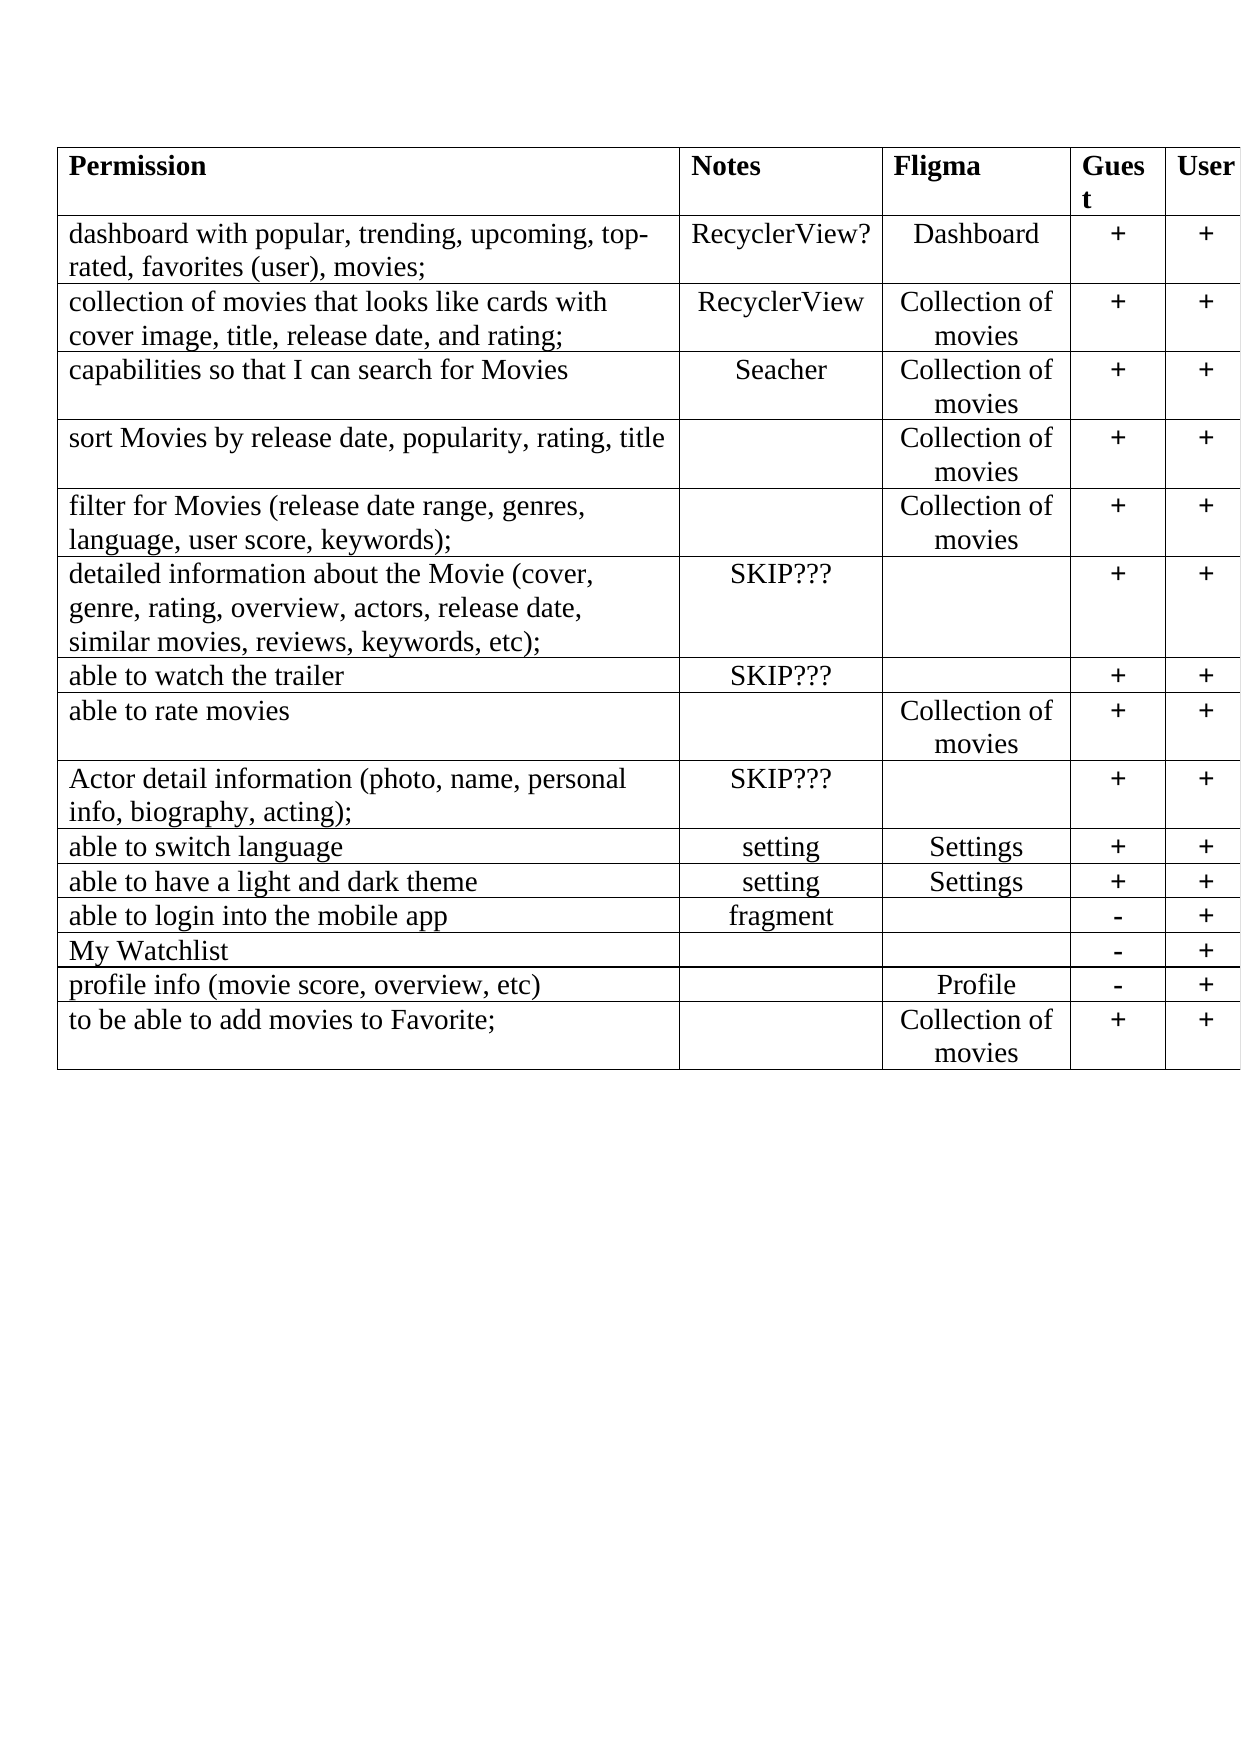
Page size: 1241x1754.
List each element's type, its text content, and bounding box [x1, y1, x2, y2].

table_cell Seacher [680, 352, 882, 419]
table_header Notes [680, 148, 882, 215]
table_cell Collection of movies [883, 1002, 1070, 1069]
table_cell + [1071, 557, 1165, 657]
table_cell [680, 420, 882, 487]
table_cell + [1166, 968, 1240, 1001]
table_cell to be able to add movies to Favorite; [58, 1002, 679, 1069]
table_cell [883, 933, 1070, 966]
table_cell fragment [680, 898, 882, 932]
table_cell Collection of movies [883, 693, 1070, 760]
table_cell + [1071, 658, 1165, 692]
table_header Fligma [883, 148, 1070, 215]
table_cell + [1166, 489, 1240, 556]
table_cell filter for Movies (release date range, genres, language, user score, keywords); [58, 489, 679, 556]
table_cell - [1071, 933, 1165, 966]
table_cell - [1071, 968, 1165, 1001]
table_cell Settings [883, 829, 1070, 863]
table_cell RecyclerView? [680, 216, 882, 283]
table_cell My Watchlist [58, 933, 679, 966]
table_cell Collection of movies [883, 352, 1070, 419]
table_cell profile info (movie score, overview, etc) [58, 968, 679, 1001]
table_cell able to rate movies [58, 693, 679, 760]
table_cell + [1071, 761, 1165, 828]
table_cell setting [680, 829, 882, 863]
table_header User [1166, 148, 1240, 215]
table_cell + [1071, 829, 1165, 863]
table_cell [680, 968, 882, 1001]
table_cell + [1166, 557, 1240, 657]
table_cell able to login into the mobile app [58, 898, 679, 932]
table_cell able to have a light and dark theme [58, 864, 679, 897]
table_cell Actor detail information (photo, name, personal info, biography, acting); [58, 761, 679, 828]
table_cell [883, 761, 1070, 828]
table_cell RecyclerView [680, 284, 882, 351]
table_cell + [1166, 864, 1240, 897]
table_cell collection of movies that looks like cards with cover image, title, release date, and rating; [58, 284, 679, 351]
table_cell able to watch the trailer [58, 658, 679, 692]
table_cell Collection of movies [883, 284, 1070, 351]
table_cell capabilities so that I can search for Movies [58, 352, 679, 419]
table_cell + [1166, 216, 1240, 283]
table_header Permission [58, 148, 679, 215]
table_cell + [1071, 864, 1165, 897]
table_cell + [1166, 352, 1240, 419]
table_cell able to switch language [58, 829, 679, 863]
table_cell + [1071, 284, 1165, 351]
table_cell + [1166, 933, 1240, 966]
table_cell Collection of movies [883, 489, 1070, 556]
table_cell Settings [883, 864, 1070, 897]
table_cell detailed information about the Movie (cover, genre, rating, overview, actors, release date, similar movies, reviews, keywords, etc); [58, 557, 679, 657]
table_cell [680, 489, 882, 556]
table_cell [883, 898, 1070, 932]
table_cell + [1071, 420, 1165, 487]
table_cell SKIP??? [680, 658, 882, 692]
table_cell + [1071, 216, 1165, 283]
table_cell + [1166, 761, 1240, 828]
table_cell dashboard with popular, trending, upcoming, top-rated, favorites (user), movies; [58, 216, 679, 283]
table_cell [883, 658, 1070, 692]
table_cell setting [680, 864, 882, 897]
table_cell [680, 933, 882, 966]
table_cell [680, 693, 882, 760]
table_cell [680, 1002, 882, 1069]
table_cell + [1166, 420, 1240, 487]
table_cell + [1166, 693, 1240, 760]
table_cell + [1071, 352, 1165, 419]
table_cell + [1071, 693, 1165, 760]
table_cell [883, 557, 1070, 657]
table_cell SKIP??? [680, 557, 882, 657]
table_cell + [1071, 489, 1165, 556]
table_cell + [1166, 898, 1240, 932]
table_cell Dashboard [883, 216, 1070, 283]
table_cell + [1166, 1002, 1240, 1069]
table_cell sort Movies by release date, popularity, rating, title [58, 420, 679, 487]
table_cell + [1166, 829, 1240, 863]
table_cell + [1071, 1002, 1165, 1069]
table_cell - [1071, 898, 1165, 932]
table_cell SKIP??? [680, 761, 882, 828]
table_header Guest [1071, 148, 1165, 215]
table_cell + [1166, 658, 1240, 692]
table_cell Profile [883, 968, 1070, 1001]
table_cell Collection of movies [883, 420, 1070, 487]
table_cell + [1166, 284, 1240, 351]
